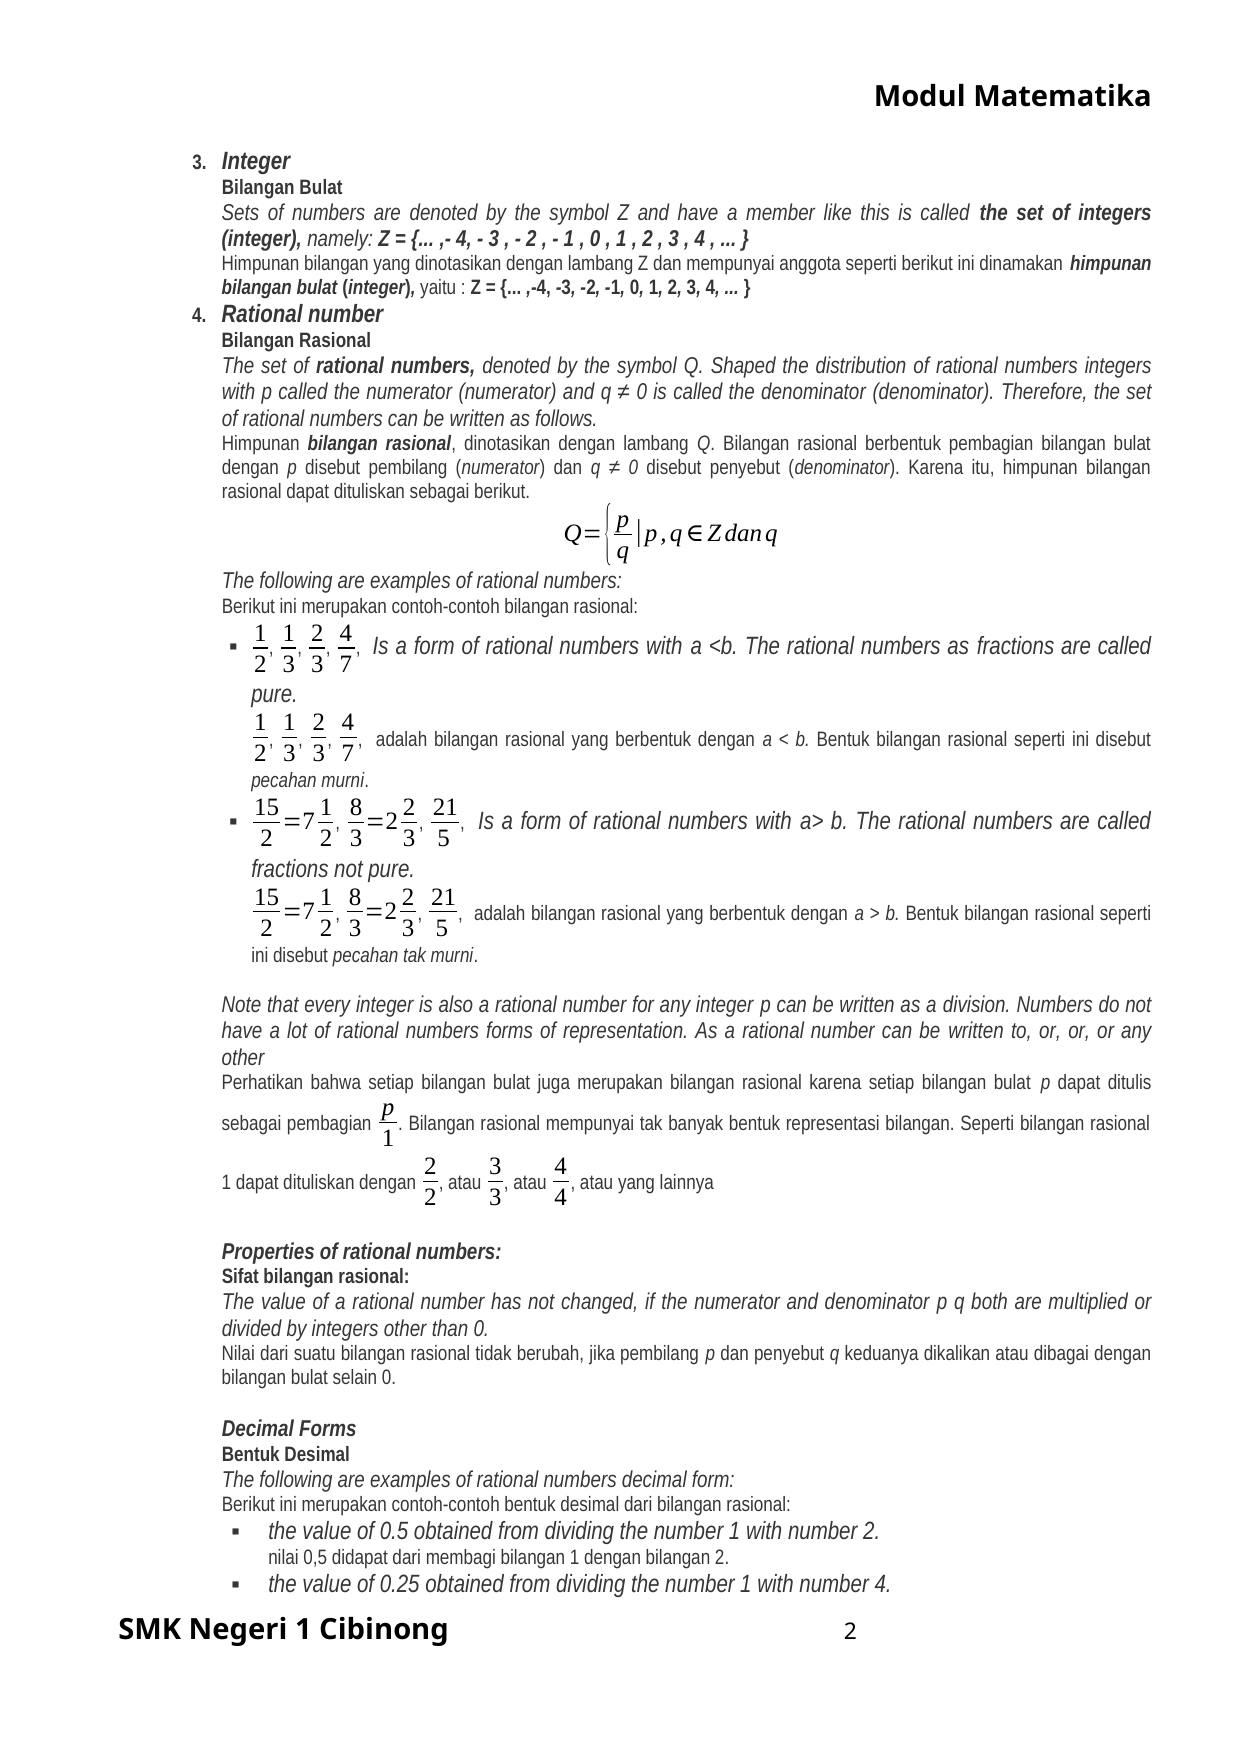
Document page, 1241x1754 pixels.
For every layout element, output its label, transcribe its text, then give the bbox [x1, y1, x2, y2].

text Bilangan Rasional [221, 328, 1152, 352]
text Bentuk Desimal [222, 1442, 1152, 1466]
text Decimal Forms [222, 1415, 1152, 1442]
text Nilai dari suatu bilangan rasional tidak berubah, jika pembilang p dan penyebut q keduanya dikalikan atau dibagai dengan bilangan bulat selain 0. [221, 1341, 1152, 1389]
list , , , , Is a form of rational numbers with a <b. The rational numbers as fractions are called pure. [228, 618, 1152, 708]
text The following are examples of rational numbers decimal form: [222, 1466, 1152, 1492]
text Note that every integer is also a rational number for any integer p can be written as a division. Numbers do not have a lot of rational numbers forms of representation. As a rational number can be written to, or, or, or any other [221, 991, 1152, 1070]
text Himpunan bilangan yang dinotasikan dengan lambang Z dan mempunyai anggota seperti berikut ini dinamakan himpunan bilangan bulat (integer), yaitu : Z = {... ,-4, -3, -2, -1, 0, 1, 2, 3, 4, ... } [221, 251, 1152, 299]
text The following are examples of rational numbers: [222, 567, 1152, 594]
text The set of rational numbers, denoted by the symbol Q. Shaped the distribution of rational numbers integers with p called the numerator (numerator) and q ≠ 0 is called the denominator (denominator). Therefore, the set of rational numbers can be written as follows. [222, 352, 1152, 431]
text Sets of numbers are denoted by the symbol Z and have a member like this is called the set of integers (integer), namely: Z = {... ,- 4, - 3 , - 2 , - 1 , 0 , 1 , 2 , 3 , 4 , ... } [221, 198, 1152, 251]
list nilai 0,5 didapat dari membagi bilangan 1 dengan bilangan 2. [268, 1544, 1152, 1568]
list Integer [192, 146, 1152, 174]
list the value of 0.5 obtained from dividing the number 1 with number 2. [231, 1516, 1152, 1544]
list the value of 0.25 obtained from dividing the number 1 with number 4. [231, 1568, 1152, 1597]
text Sifat bilangan rasional: [222, 1264, 1152, 1288]
list , , , , adalah bilangan rasional yang berbentuk dengan a < b. Bentuk bilangan rasional seperti ini disebut pecahan murni. [251, 708, 1152, 792]
text Perhatikan bahwa setiap bilangan bulat juga merupakan bilangan rasional karena setiap bilangan bulat p dapat ditulis sebagai pembagian . Bilangan rasional mempunyai tak banyak bentuk representasi bilangan. Seperti bilangan rasional 1 dapat dituliskan dengan , atau , atau , atau yang lainnya [221, 1070, 1152, 1212]
text Berikut ini merupakan contoh-contoh bilangan rasional: [222, 594, 1152, 618]
text Berikut ini merupakan contoh-contoh bentuk desimal dari bilangan rasional: [222, 1492, 1152, 1516]
list Rational number [192, 299, 1152, 328]
text Properties of rational numbers: [222, 1238, 1152, 1264]
list , , , adalah bilangan rasional yang berbentuk dengan a > b. Bentuk bilangan rasional seperti ini disebut pecahan tak murni. [251, 882, 1152, 967]
list , , , Is a form of rational numbers with a> b. The rational numbers are called fractions not pure. [228, 792, 1152, 882]
text The value of a rational number has not changed, if the numerator and denominator p q both are multiplied or divided by integers other than 0. [222, 1288, 1152, 1341]
text Bilangan Bulat [222, 174, 1152, 198]
text Himpunan bilangan rasional, dinotasikan dengan lambang Q. Bilangan rasional berbentuk pembagian bilangan bulat dengan p disebut pembilang (numerator) dan q ≠ 0 disebut penyebut (denominator). Karena itu, himpunan bilangan rasional dapat dituliskan sebagai berikut. [222, 431, 1152, 503]
